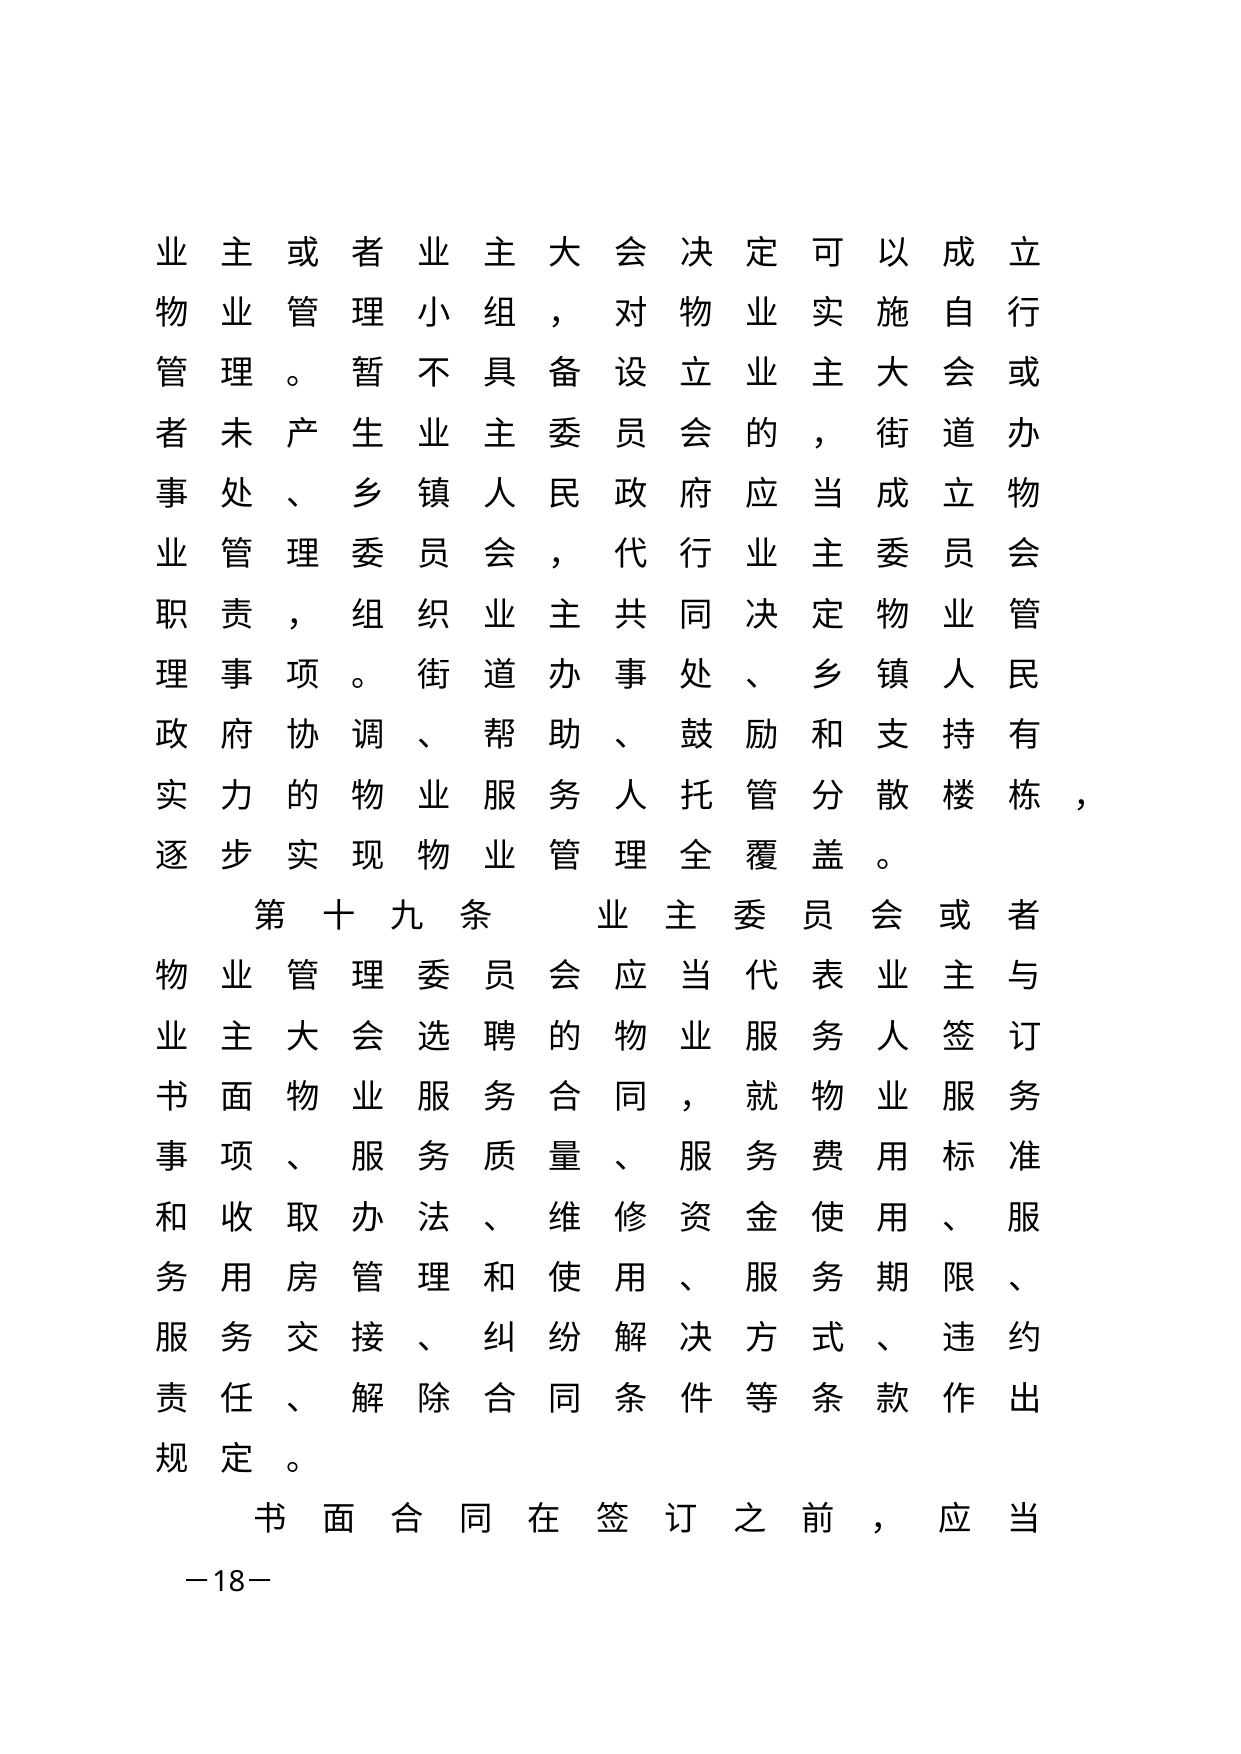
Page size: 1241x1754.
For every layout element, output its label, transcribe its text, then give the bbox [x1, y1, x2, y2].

text 第十九条 业主委员会或者物业管理委员会应当代表业主与业主大会选聘的物业服务人签订书面物业服务合同，就物业服务事项、服务质量、服务费用标准和收取办法、维修资金使用、服务用房管理和使用、服务期限、服务交接、纠纷解决方式、违约责任、解除合同条件等条款作出规定。 [155, 883, 1073, 1486]
text 书面合同在签订之前，应当向全体业主进行公示。 [155, 1486, 1073, 1546]
